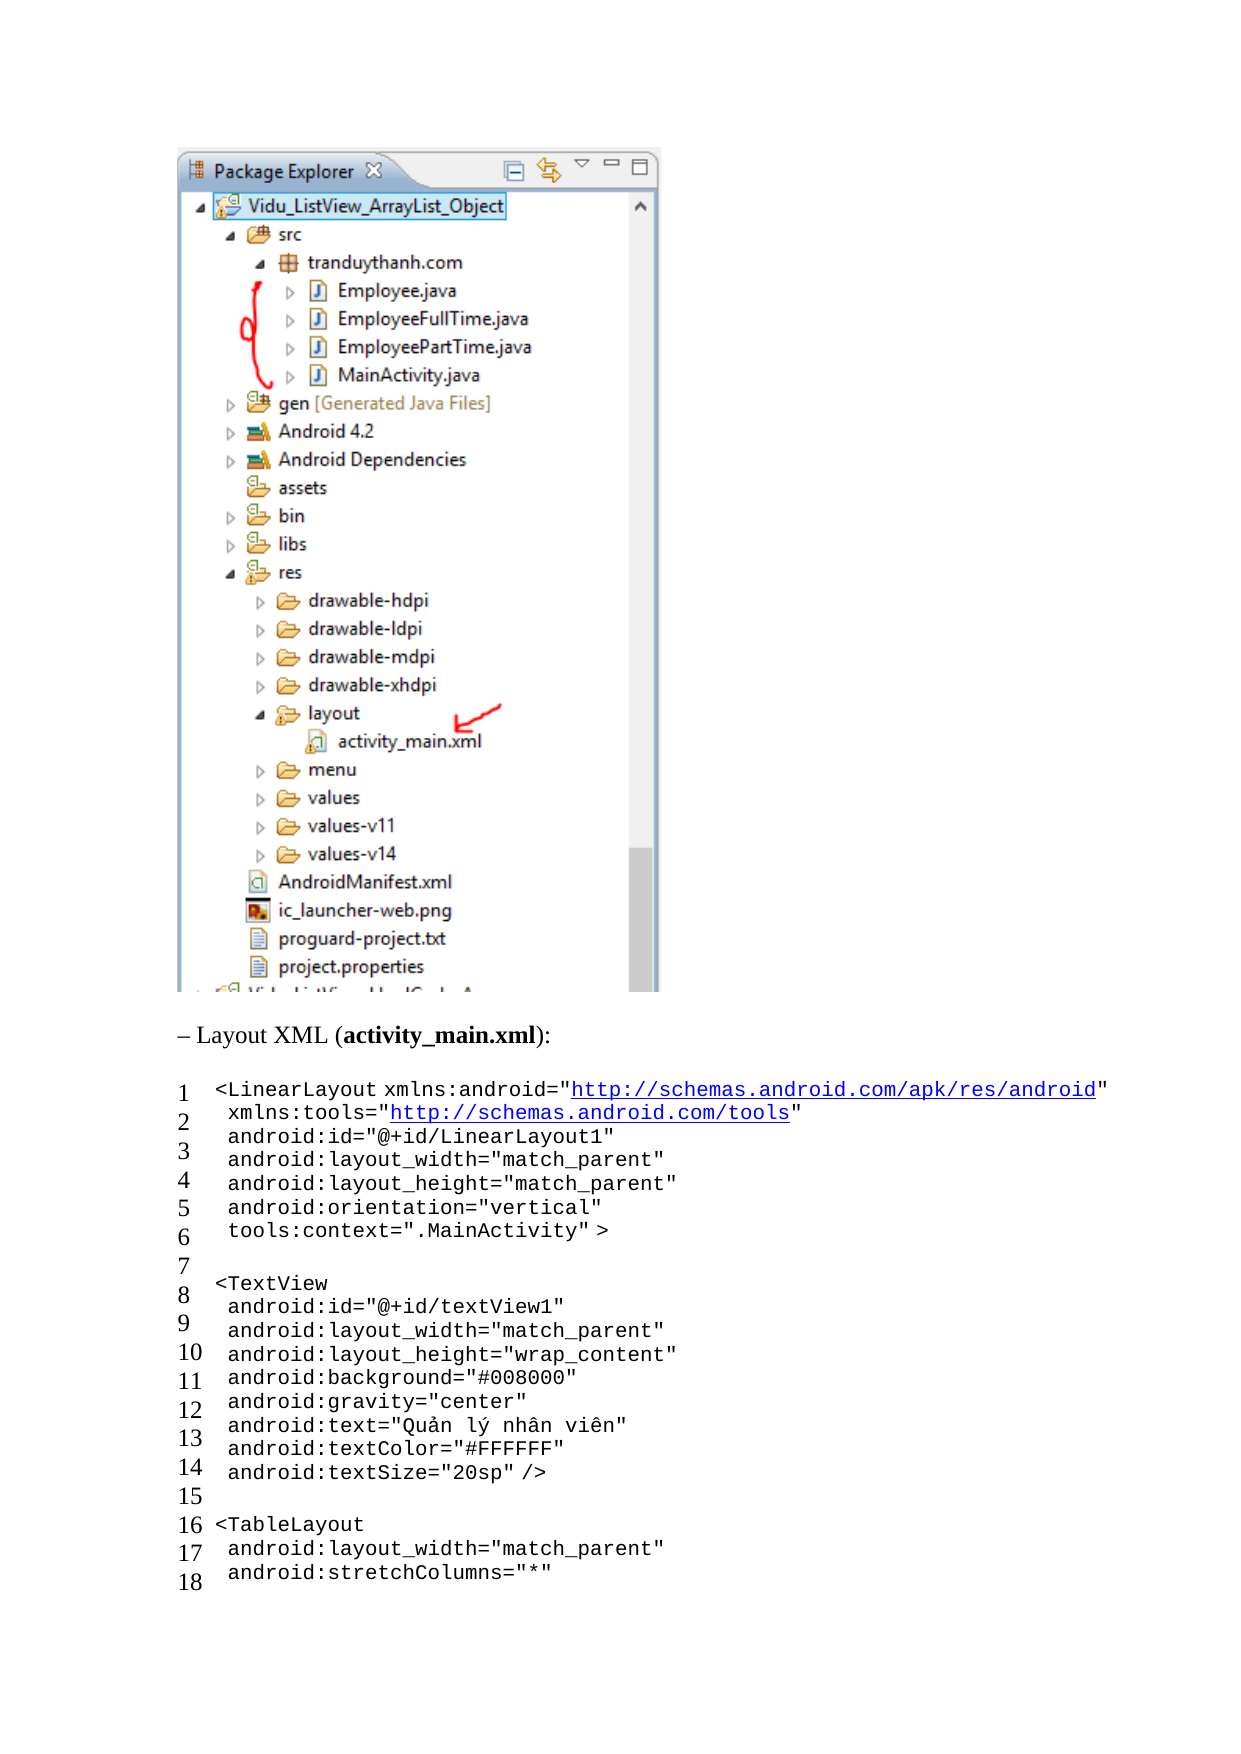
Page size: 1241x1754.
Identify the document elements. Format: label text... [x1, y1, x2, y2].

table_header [215, 1079, 1109, 1596]
picture [177, 147, 662, 992]
text – Layout XML (activity_main.xml): [177, 1021, 1152, 1049]
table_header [177, 1079, 215, 1596]
